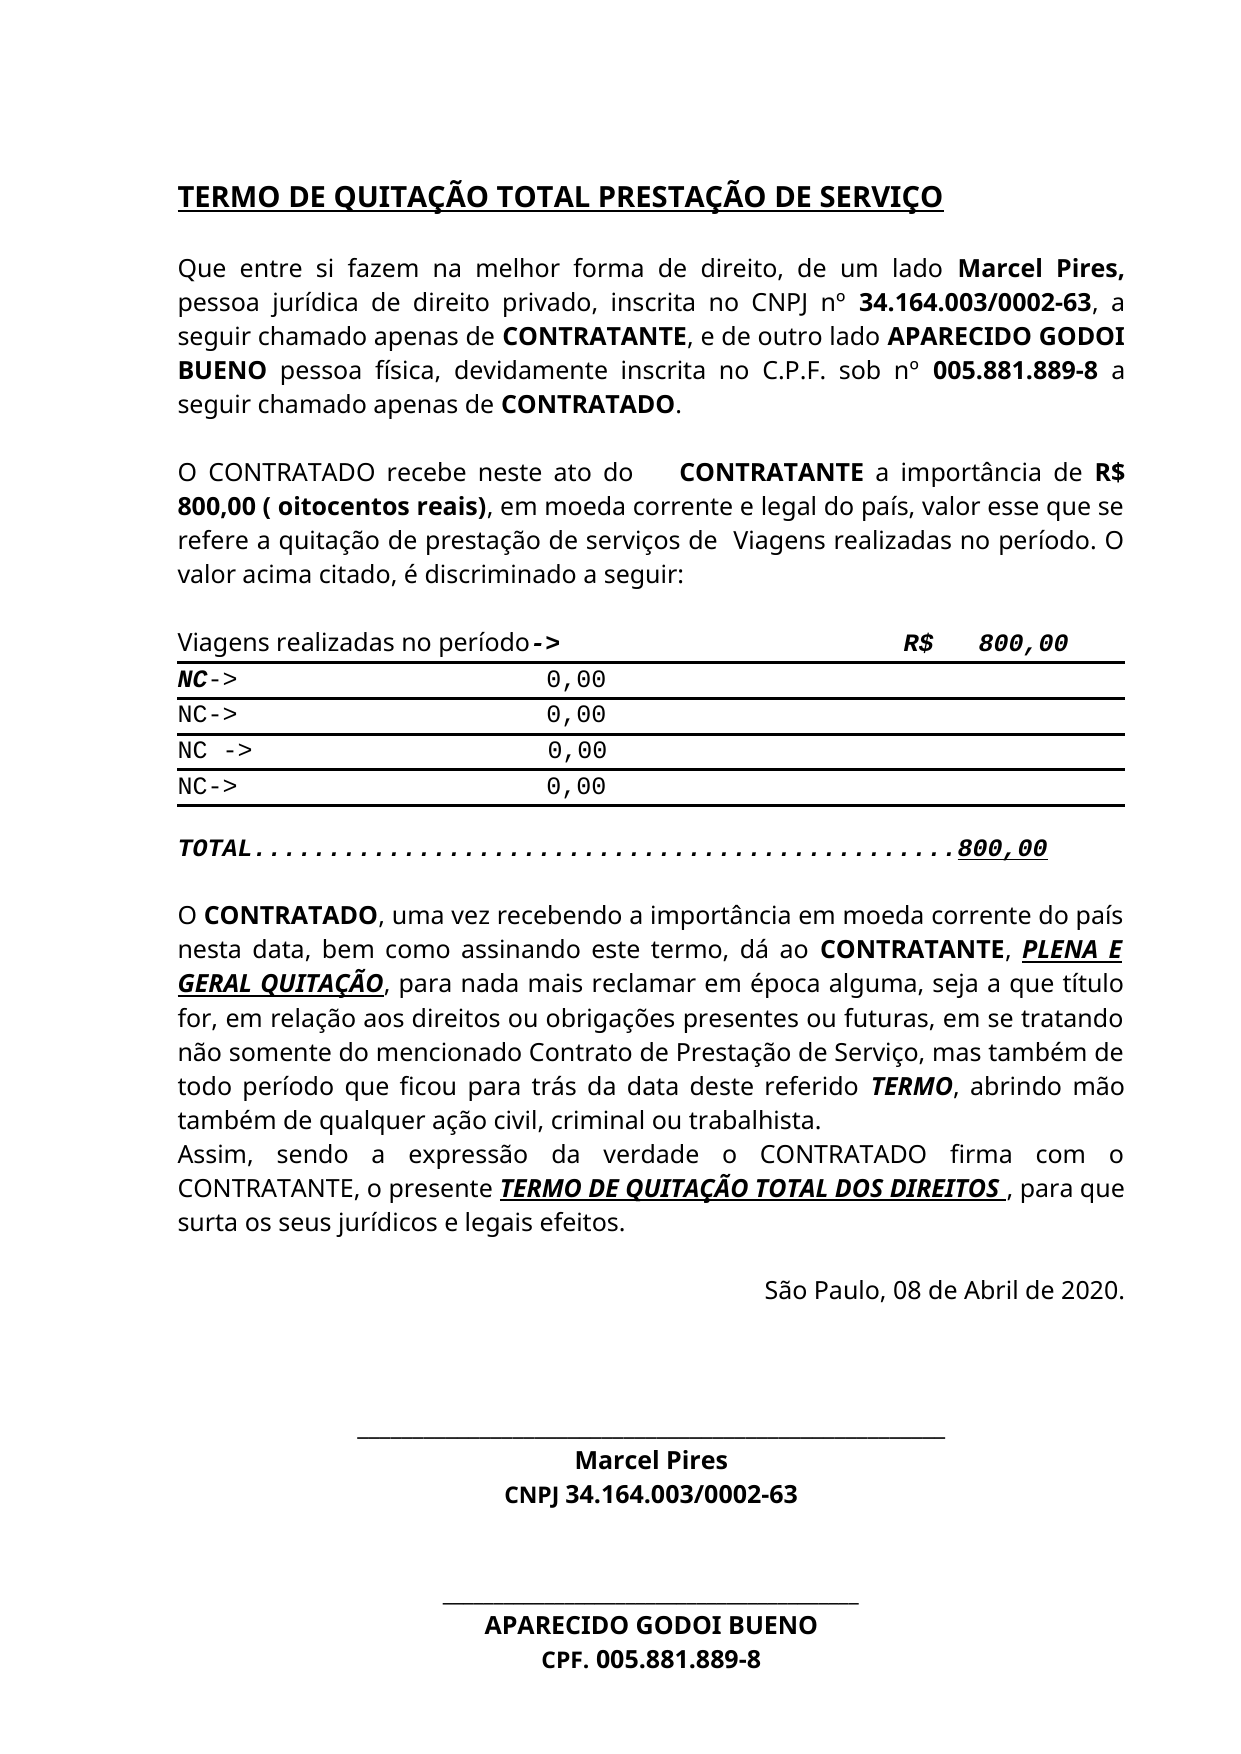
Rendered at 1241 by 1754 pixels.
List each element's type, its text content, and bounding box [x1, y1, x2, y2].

text São Paulo, 08 de Abril de 2020. [177, 1273, 1125, 1307]
text Que entre si fazem na melhor forma de direito, de um lado Marcel Pires, pessoa jurídica de direito privado, inscrita no CNPJ nº 34.164.003/0002-63, a seguir chamado apenas de CONTRATANTE, e de outro lado APARECIDO GODOI BUENO pessoa física, devidamente inscrita no C.P.F. sob nº 005.881.889-8 a seguir chamado apenas de CONTRATADO. [177, 250, 1125, 421]
text _____________________________________________________ [177, 1409, 1125, 1443]
text _________________________________________ [177, 1576, 1125, 1608]
text O CONTRATADO, uma vez recebendo a importância em moeda corrente do país nesta data, bem como assinando este termo, dá ao CONTRATANTE, PLENA E GERAL QUITAÇÃO, para nada mais reclamar em época alguma, seja a que título for, em relação aos direitos ou obrigações presentes ou futuras, em se tratando não somente do mencionado Contrato de Prestação de Serviço, mas também de todo período que ficou para trás da data deste referido TERMO, abrindo mão também de qualquer ação civil, criminal ou trabalhista. [177, 898, 1125, 1136]
text NC-> 0,00 [177, 700, 1125, 732]
text TOTAL...............................................800,00 [177, 836, 1125, 864]
text Assim, sendo a expressão da verdade o CONTRATADO firma com o CONTRATANTE, o presente TERMO DE QUITAÇÃO TOTAL DOS DIREITOS , para que surta os seus jurídicos e legais efeitos. [177, 1136, 1125, 1239]
text CNPJ 34.164.003/0002-63 [177, 1477, 1125, 1511]
text Marcel Pires [177, 1443, 1125, 1477]
text TERMO DE QUITAÇÃO TOTAL PRESTAÇÃO DE SERVIÇO [177, 176, 1125, 216]
text APARECIDO GODOI BUENO [177, 1608, 1125, 1642]
text NC -> 0,00 [177, 736, 1125, 768]
text NC-> 0,00 [177, 664, 1125, 697]
text CPF. 005.881.889-8 [177, 1642, 1125, 1676]
text NC-> 0,00 [177, 771, 1125, 804]
text O CONTRATADO recebe neste ato do CONTRATANTE a importância de R$ 800,00 ( oitocentos reais), em moeda corrente e legal do país, valor esse que se refere a quitação de prestação de serviços de Viagens realizadas no período. O valor acima citado, é discriminado a seguir: [177, 454, 1125, 591]
text Viagens realizadas no período-> R$ 800,00 [177, 625, 1125, 661]
